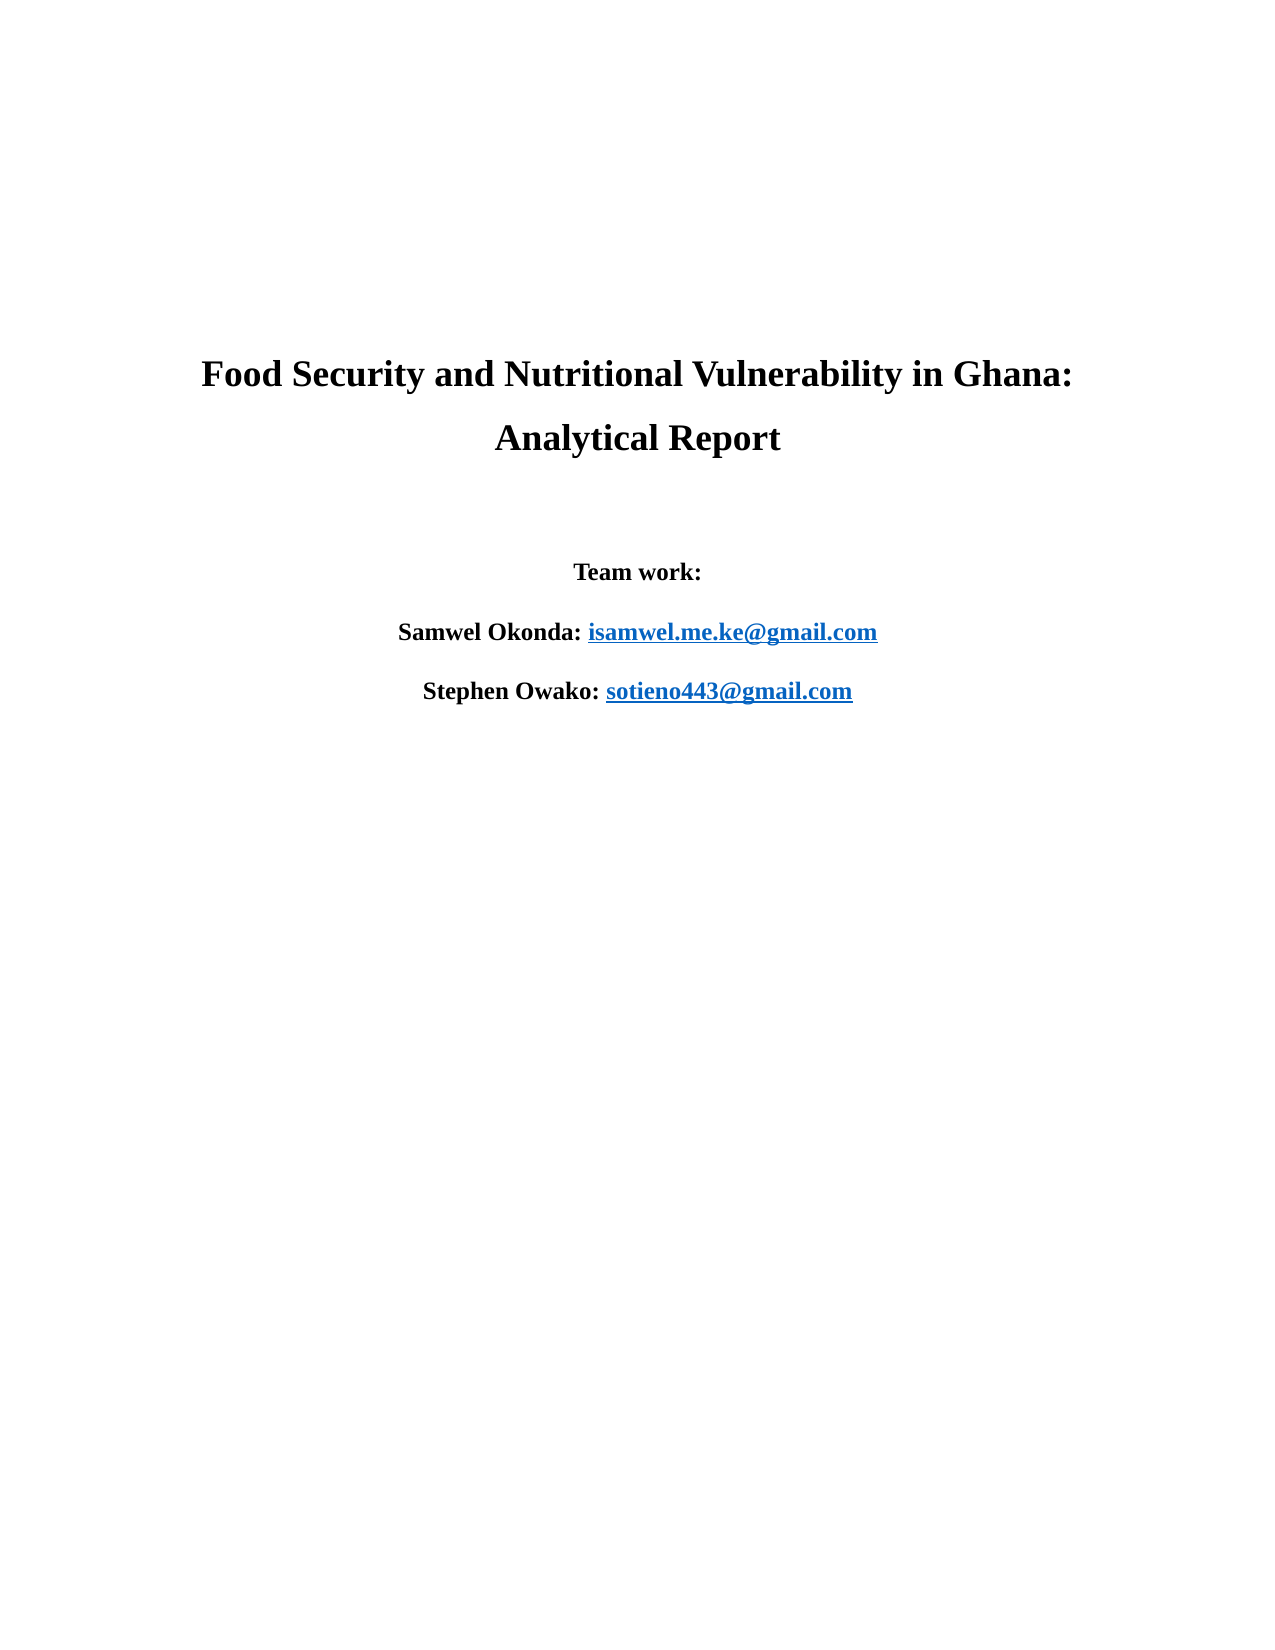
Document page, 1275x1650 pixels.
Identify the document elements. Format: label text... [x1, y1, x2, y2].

text Team work: [150, 557, 1125, 586]
text Samwel Okonda: isamwel.me.ke@gmail.com [150, 617, 1125, 645]
text Food Security and Nutritional Vulnerability in Ghana: Analytical Report [150, 351, 1125, 459]
text Stephen Owako: sotieno443@gmail.com [150, 676, 1125, 705]
